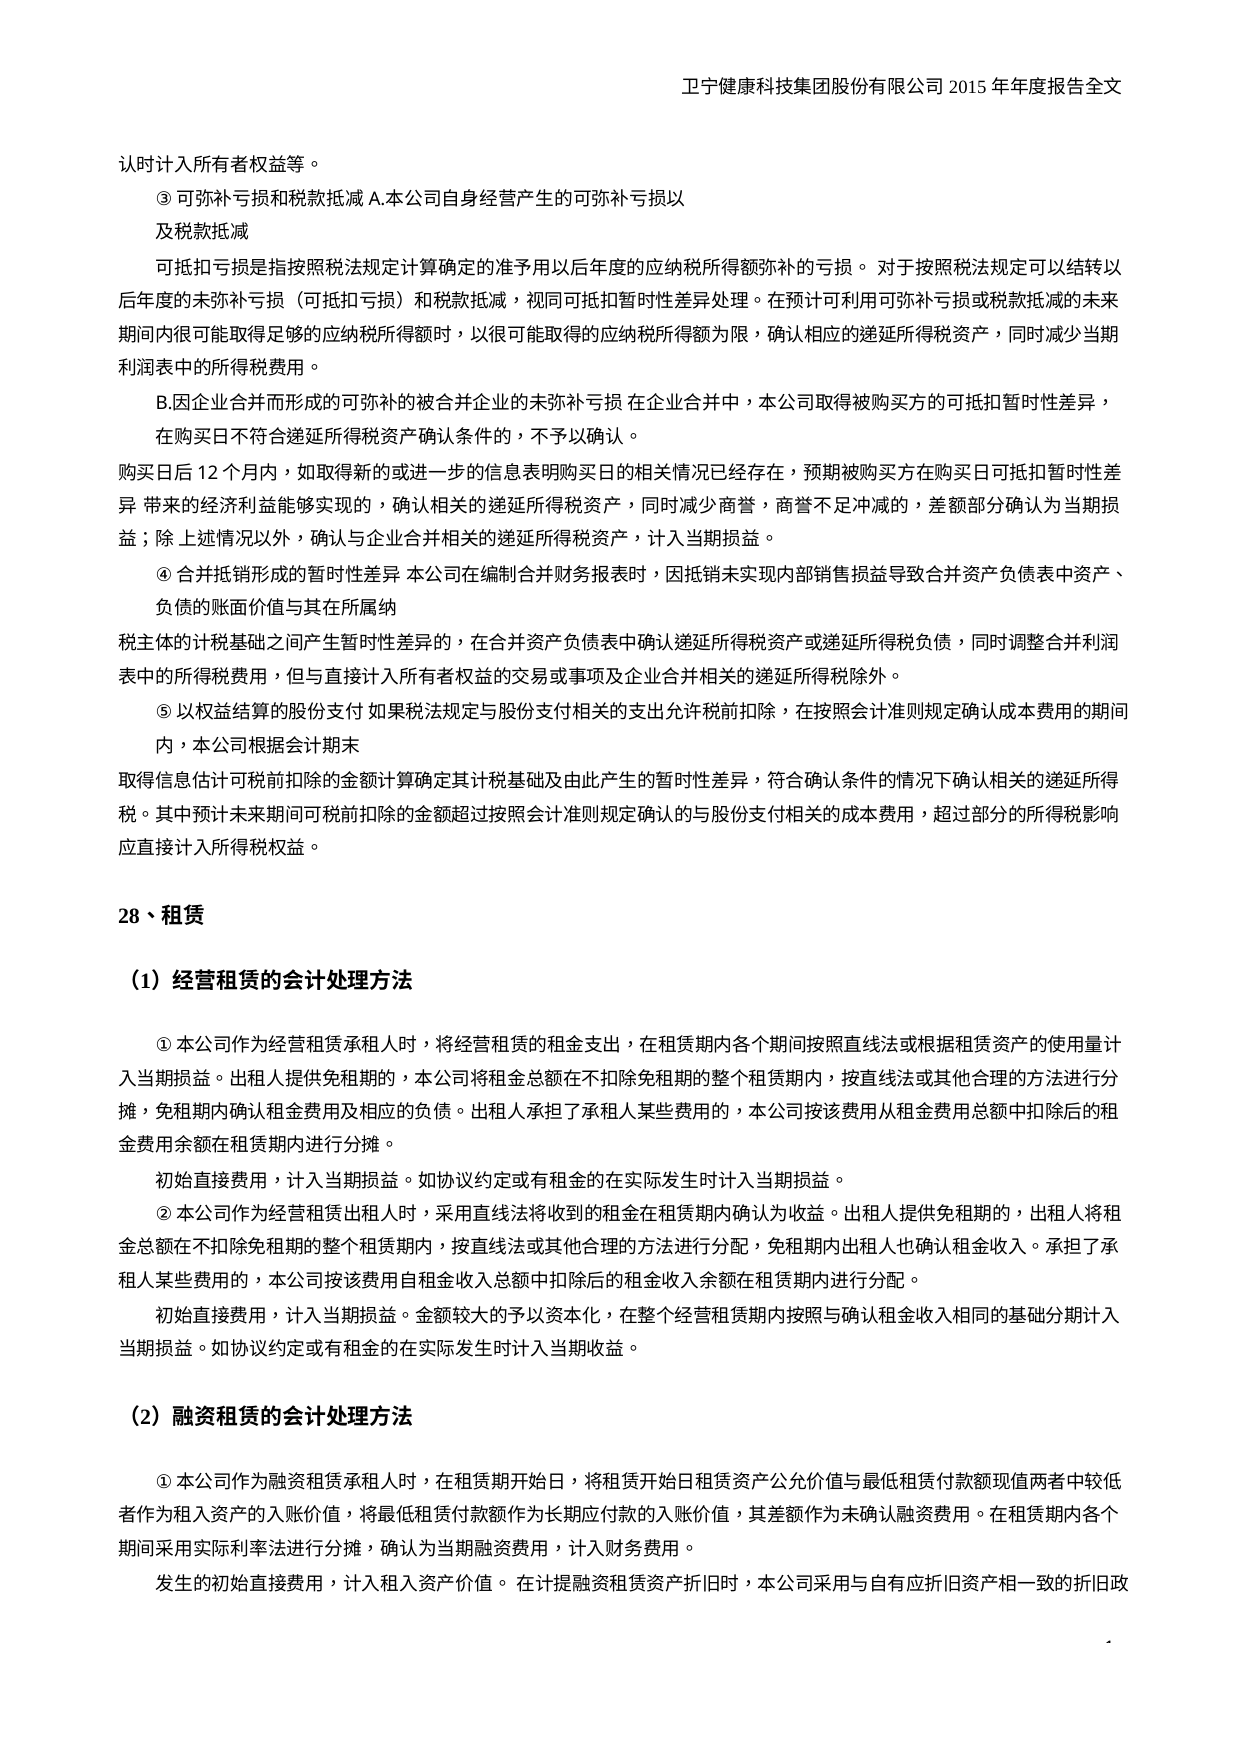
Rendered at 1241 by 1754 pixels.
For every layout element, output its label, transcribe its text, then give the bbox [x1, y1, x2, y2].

text 初始直接费用，计入当期损益。金额较大的予以资本化，在整个经营租赁期内按照与确认租金收入相同的基础分期计入 当期损益。如协议约定或有租金的在实际发生时计入当期收益。 [118, 1302, 1122, 1361]
text ①本公司作为经营租赁承租人时，将经营租赁的租金支出，在租赁期内各个期间按照直线法或根据租赁资产的使用量计 入当期损益。出租人提供免租期的，本公司将租金总额在不扣除免租期的整个租赁期内，按直线法或其他合理的方法进行分 摊，免租期内确认租金费用及相应的负债。出租人承担了承租人某些费用的，本公司按该费用从租金费用总额中扣除后的租 金费用余额在租赁期内进行分摊。 [118, 1032, 1123, 1157]
text ③可弥补亏损和税款抵减 A.本公司自身经营产生的可弥补亏损以及税款抵减 [155, 185, 701, 244]
text ⑤以权益结算的股份支付 如果税法规定与股份支付相关的支出允许税前扣除，在按照会计准则规定确认成本费用的期间内，本公司根据会计期末 [155, 698, 1133, 757]
subtitle （1）经营租赁的会计处理方法 [118, 965, 1142, 994]
text 税主体的计税基础之间产生暂时性差异的，在合并资产负债表中确认递延所得税资产或递延所得税负债，同时调整合并利润 表中的所得税费用，但与直接计入所有者权益的交易或事项及企业合并相关的递延所得税除外。 [118, 629, 1122, 688]
text 取得信息估计可税前扣除的金额计算确定其计税基础及由此产生的暂时性差异，符合确认条件的情况下确认相关的递延所得 税。其中预计未来期间可税前扣除的金额超过按照会计准则规定确认的与股份支付相关的成本费用，超过部分的所得税影响 应直接计入所得税权益。 [118, 768, 1122, 860]
text ④合并抵销形成的暂时性差异 本公司在编制合并财务报表时，因抵销未实现内部销售损益导致合并资产负债表中资产、负债的账面价值与其在所属纳 [155, 561, 1133, 620]
text ②本公司作为经营租赁出租人时，采用直线法将收到的租金在租赁期内确认为收益。出租人提供免租期的，出租人将租 金总额在不扣除免租期的整个租赁期内，按直线法或其他合理的方法进行分配，免租期内出租人也确认租金收入。承担了承 租人某些费用的，本公司按该费用自租金收入总额中扣除后的租金收入余额在租赁期内进行分配。 [118, 1200, 1123, 1292]
text 认时计入所有者权益等。 [118, 151, 1142, 177]
subtitle 28、租赁 [118, 900, 1142, 930]
subtitle （2）融资租赁的会计处理方法 [118, 1401, 1142, 1431]
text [155, 1570, 1133, 1596]
text 初始直接费用，计入当期损益。如协议约定或有租金的在实际发生时计入当期损益。 [155, 1167, 1133, 1192]
text B.因企业合并而形成的可弥补的被合并企业的未弥补亏损 在企业合并中，本公司取得被购买方的可抵扣暂时性差异，在购买日不符合递延所得税资产确认条件的，不予以确认。 [155, 389, 1133, 449]
text 购买日后12个月内，如取得新的或进一步的信息表明购买日的相关情况已经存在，预期被购买方在购买日可抵扣暂时性差异 带来的经济利益能够实现的，确认相关的递延所得税资产，同时减少商誉，商誉不足冲减的，差额部分确认为当期损益；除 上述情况以外，确认与企业合并相关的递延所得税资产，计入当期损益。 [118, 459, 1122, 551]
text ①本公司作为融资租赁承租人时，在租赁期开始日，将租赁开始日租赁资产公允价值与最低租赁付款额现值两者中较低 者作为租入资产的入账价值，将最低租赁付款额作为长期应付款的入账价值，其差额作为未确认融资费用。在租赁期内各个 期间采用实际利率法进行分摊，确认为当期融资费用，计入财务费用。 [118, 1468, 1123, 1561]
text 可抵扣亏损是指按照税法规定计算确定的准予用以后年度的应纳税所得额弥补的亏损。 对于按照税法规定可以结转以 后年度的未弥补亏损（可抵扣亏损）和税款抵减，视同可抵扣暂时性差异处理。在预计可利用可弥补亏损或税款抵减的未来 期间内很可能取得足够的应纳税所得额时，以很可能取得的应纳税所得额为限，确认相应的递延所得税资产，同时减少当期 利润表中的所得税费用。 [118, 254, 1123, 380]
